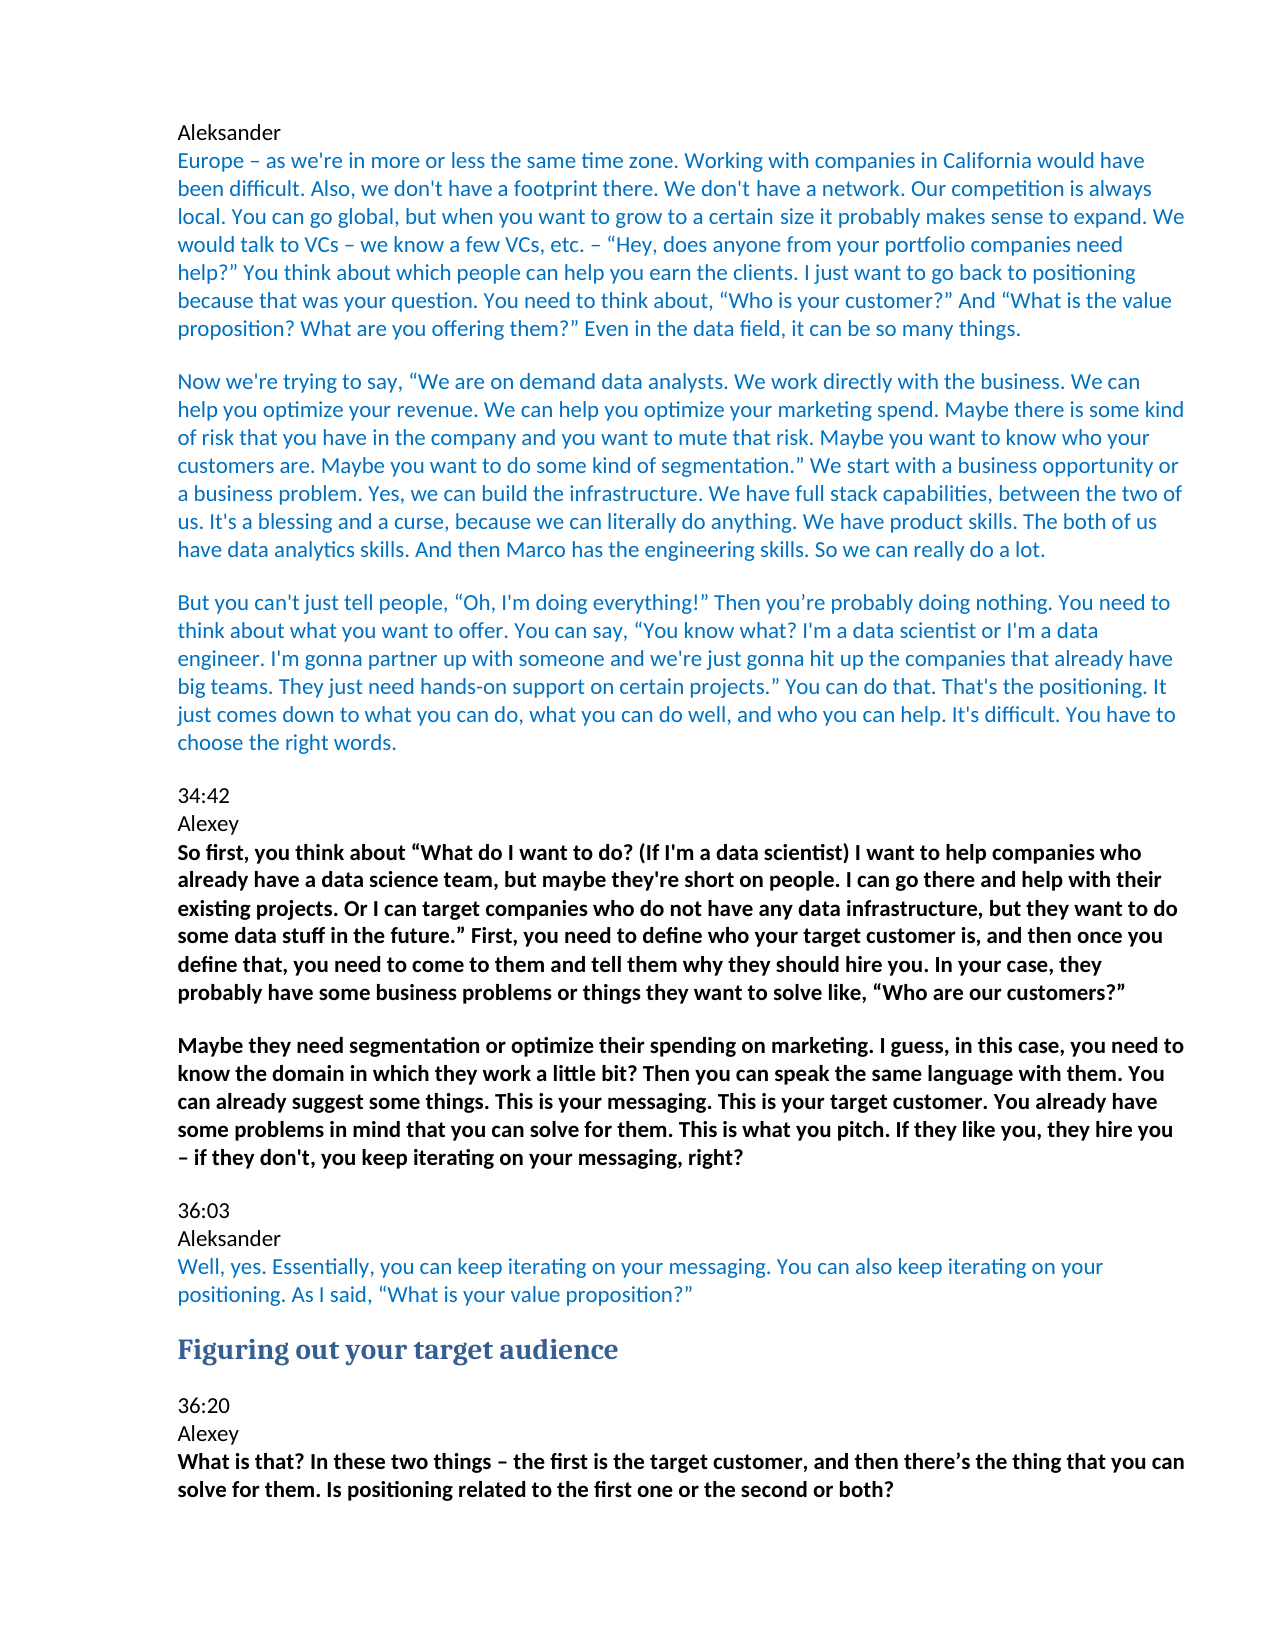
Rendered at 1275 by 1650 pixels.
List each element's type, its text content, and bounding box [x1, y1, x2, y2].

text 36:03 [177, 1196, 1186, 1224]
text Europe – as we're in more or less the same time zone. Working with companies in California would have been difficult. Also, we don't have a footprint there. We don't have a network. Our competition is always local. You can go global, but when you want to grow to a certain size it probably makes sense to expand. We would talk to VCs – we know a few VCs, etc. – “Hey, does anyone from your portfolio companies need help?” You think about which people can help you earn the clients. I just want to go back to positioning because that was your question. You need to think about, “Who is your customer?” And “What is the value proposition? What are you offering them?” Even in the data field, it can be so many things. [177, 146, 1186, 342]
text 34:42 [177, 782, 1186, 809]
text Aleksander [177, 118, 1186, 146]
text 36:20 [177, 1391, 1186, 1419]
text So first, you think about “What do I want to do? (If I'm a data scientist) I want to help companies who already have a data science team, but maybe they're short on people. I can go there and help with their existing projects. Or I can target companies who do not have any data infrastructure, but they want to do some data stuff in the future.” First, you need to define who your target customer is, and then once you define that, you need to come to them and tell them why they should hire you. In your case, they probably have some business problems or things they want to solve like, “Who are our customers?” [177, 838, 1186, 1006]
text Aleksander [177, 1224, 1186, 1252]
text Alexey [177, 809, 1186, 838]
text But you can't just tell people, “Oh, I'm doing everything!” Then you’re probably doing nothing. You need to think about what you want to offer. You can say, “You know what? I'm a data scientist or I'm a data engineer. I'm gonna partner up with someone and we're just gonna hit up the companies that already have big teams. They just need hands-on support on certain projects.” You can do that. That's the positioning. It just comes down to what you can do, what you can do well, and who you can help. It's difficult. You have to choose the right words. [177, 588, 1186, 757]
text Alexey [177, 1419, 1186, 1447]
subtitle Figuring out your target audience [177, 1333, 1186, 1366]
text Well, yes. Essentially, you can keep iterating on your messaging. You can also keep iterating on your positioning. As I said, “What is your value proposition?” [177, 1252, 1186, 1308]
text Maybe they need segmentation or optimize their spending on marketing. I guess, in this case, you need to know the domain in which they work a little bit? Then you can speak the same language with them. You can already suggest some things. This is your messaging. This is your target customer. You already have some problems in mind that you can solve for them. This is what you pitch. If they like you, they hire you – if they don't, you keep iterating on your messaging, right? [177, 1031, 1186, 1171]
text Now we're trying to say, “We are on demand data analysts. We work directly with the business. We can help you optimize your revenue. We can help you optimize your marketing spend. Maybe there is some kind of risk that you have in the company and you want to mute that risk. Maybe you want to know who your customers are. Maybe you want to do some kind of segmentation.” We start with a business opportunity or a business problem. Yes, we can build the infrastructure. We have full stack capabilities, between the two of us. It's a blessing and a curse, because we can literally do anything. We have product skills. The both of us have data analytics skills. And then Marco has the engineering skills. So we can really do a lot. [177, 367, 1186, 563]
text What is that? In these two things – the first is the target customer, and then there’s the thing that you can solve for them. Is positioning related to the first one or the second or both? [177, 1447, 1186, 1503]
